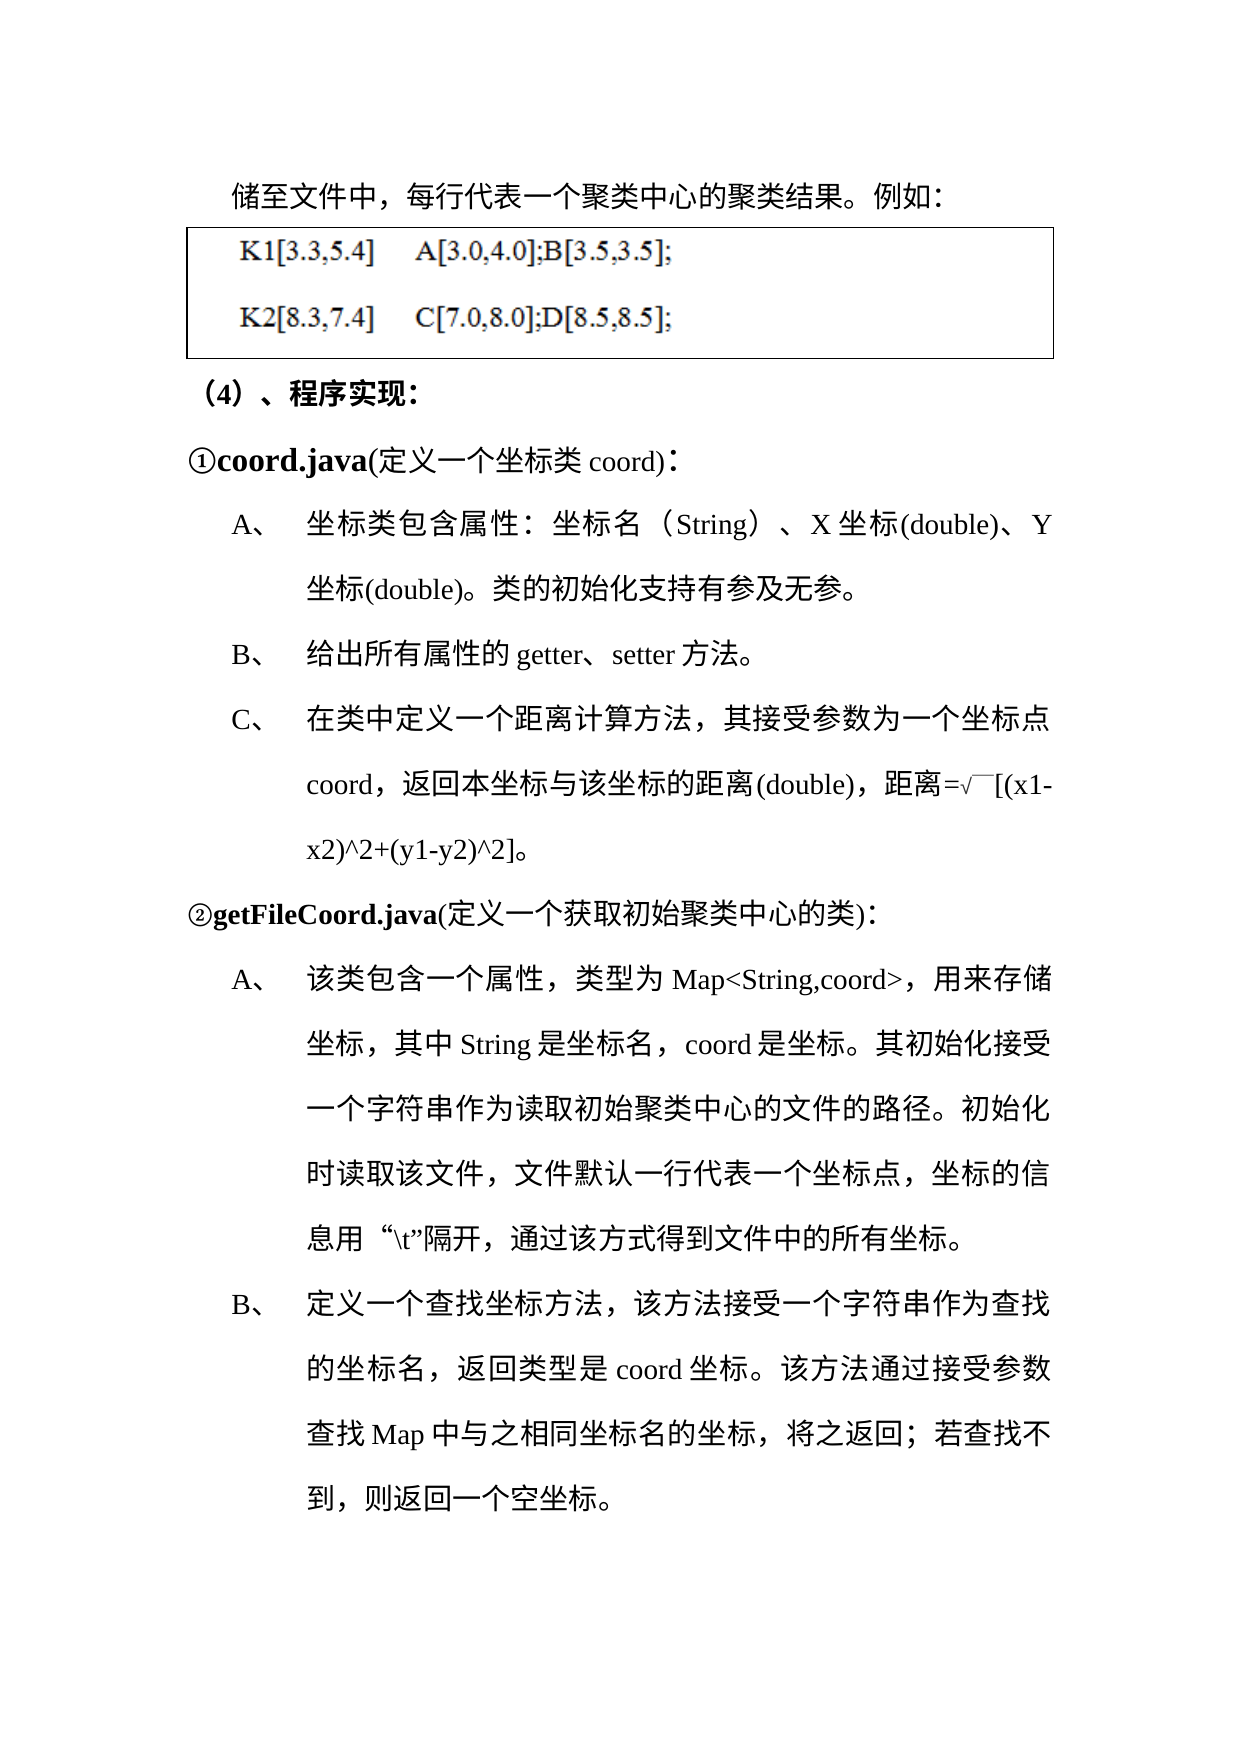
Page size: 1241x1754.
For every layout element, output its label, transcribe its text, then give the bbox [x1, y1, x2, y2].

picture [231, 228, 686, 346]
list 坐标类包含属性：坐标名（String）、X坐标(double)、Y坐标(double)。类的初始化支持有参及无参。 [231, 489, 1053, 619]
list 定义一个查找坐标方法，该方法接受一个字符串作为查找的坐标名，返回类型是coord坐标。该方法通过接受参数查找Map中与之相同坐标名的坐标，将之返回；若查找不到，则返回一个空坐标。 [231, 1269, 1053, 1529]
text （4）、程序实现： [187, 359, 1053, 424]
list 该类包含一个属性，类型为Map<String,coord>，用来存储坐标，其中String是坐标名，coord是坐标。其初始化接受一个字符串作为读取初始聚类中心的文件的路径。初始化时读取该文件，文件默认一行代表一个坐标点，坐标的信息用“\t”隔开，通过该方式得到文件中的所有坐标。 [231, 944, 1053, 1269]
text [231, 162, 1053, 227]
text ①coord.java(定义一个坐标类coord)： [187, 424, 1053, 489]
text ②getFileCoord.java(定义一个获取初始聚类中心的类)： [187, 879, 1053, 944]
list 在类中定义一个距离计算方法，其接受参数为一个坐标点coord，返回本坐标与该坐标的距离(double)，距离=√￣[(x1-x2)^2+(y1-y2)^2]。 [231, 684, 1053, 879]
list 给出所有属性的getter、setter方法。 [231, 619, 1053, 684]
